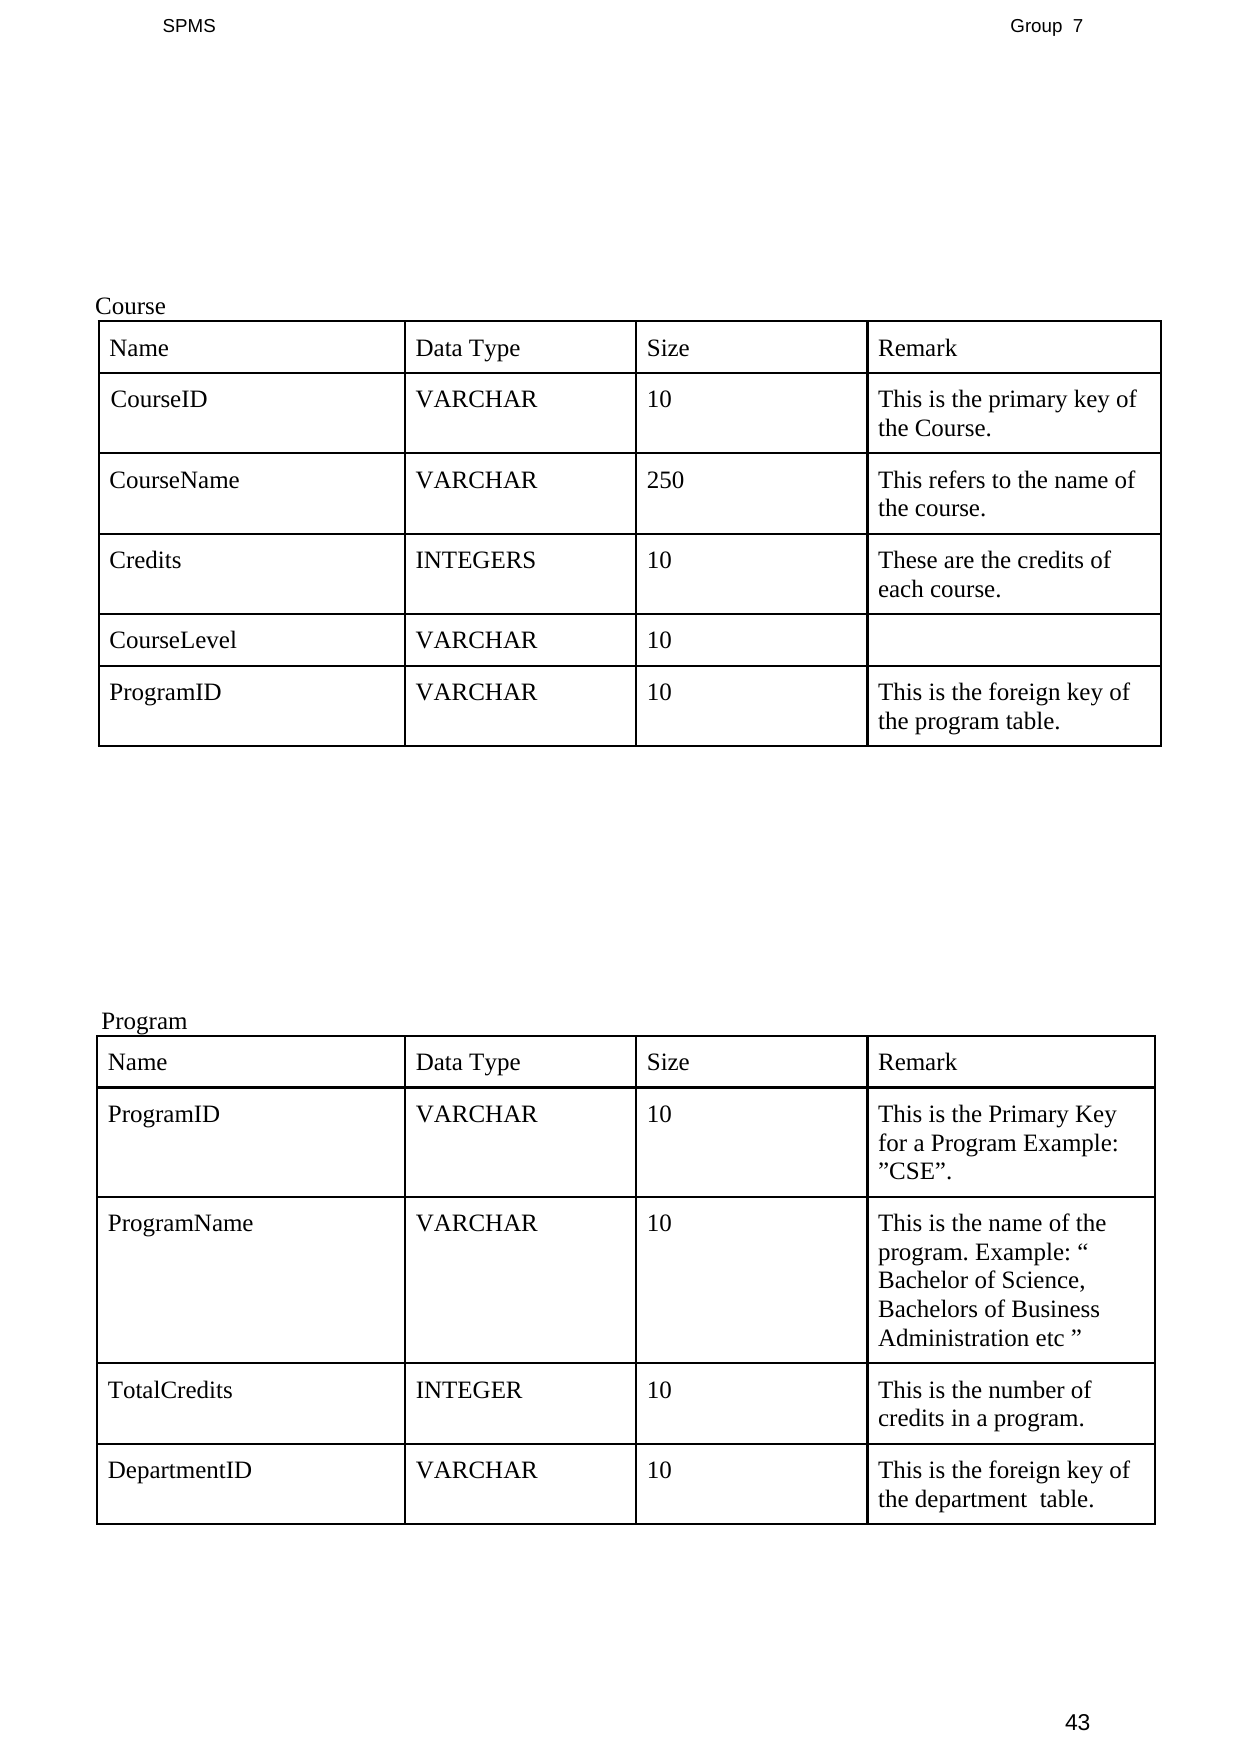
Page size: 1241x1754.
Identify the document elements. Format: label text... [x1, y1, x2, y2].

table_cell CourseName [100, 454, 404, 533]
table_cell This is the primary key of the Course. [869, 374, 1160, 452]
table_cell This is the foreign key of the department table. [869, 1445, 1154, 1523]
table_header Remark [869, 322, 1160, 372]
text Course [89, 291, 1090, 320]
table_cell VARCHAR [406, 667, 635, 745]
table_header Size [637, 1037, 866, 1086]
table_cell VARCHAR [406, 374, 635, 452]
table_cell INTEGERS [406, 535, 635, 613]
table_cell These are the credits of each course. [869, 535, 1160, 613]
table_header Size [637, 322, 866, 372]
table_cell This is the name of the program. Example: “ Bachelor of Science, Bachelors of Business Administration etc ” [869, 1198, 1154, 1362]
table_cell ProgramID [98, 1089, 404, 1196]
table_cell 250 [637, 454, 866, 533]
table_cell TotalCredits [98, 1364, 404, 1443]
table_cell 10 [637, 615, 866, 665]
table_cell VARCHAR [406, 615, 635, 665]
table_cell [869, 615, 1160, 665]
table_cell 10 [637, 535, 866, 613]
table_cell VARCHAR [406, 1089, 635, 1196]
table_cell CourseLevel [100, 615, 404, 665]
table_cell 10 [637, 1364, 866, 1443]
table_cell 10 [637, 667, 866, 745]
table_cell 10 [637, 1089, 866, 1196]
table_cell CourseID [100, 374, 404, 452]
table_cell ProgramID [100, 667, 404, 745]
table_cell VARCHAR [406, 454, 635, 533]
table_header Name [100, 322, 404, 372]
table_header Remark [869, 1037, 1154, 1086]
table_cell 10 [637, 1445, 866, 1523]
table_header Name [98, 1037, 404, 1086]
table_cell This refers to the name of the course. [869, 454, 1160, 533]
table_cell Credits [100, 535, 404, 613]
table_cell This is the Primary Key for a Program Example: ”CSE”. [869, 1089, 1154, 1196]
table_header Data Type [406, 322, 635, 372]
table_header Data Type [406, 1037, 635, 1086]
text Program [89, 1006, 1090, 1035]
table_cell This is the foreign key of the program table. [869, 667, 1160, 745]
table_cell ProgramName [98, 1198, 404, 1362]
table_cell 10 [637, 374, 866, 452]
table_cell INTEGER [406, 1364, 635, 1443]
table_cell VARCHAR [406, 1445, 635, 1523]
table_cell This is the number of credits in a program. [869, 1364, 1154, 1443]
table_cell DepartmentID [98, 1445, 404, 1523]
table_cell 10 [637, 1198, 866, 1362]
table_cell VARCHAR [406, 1198, 635, 1362]
